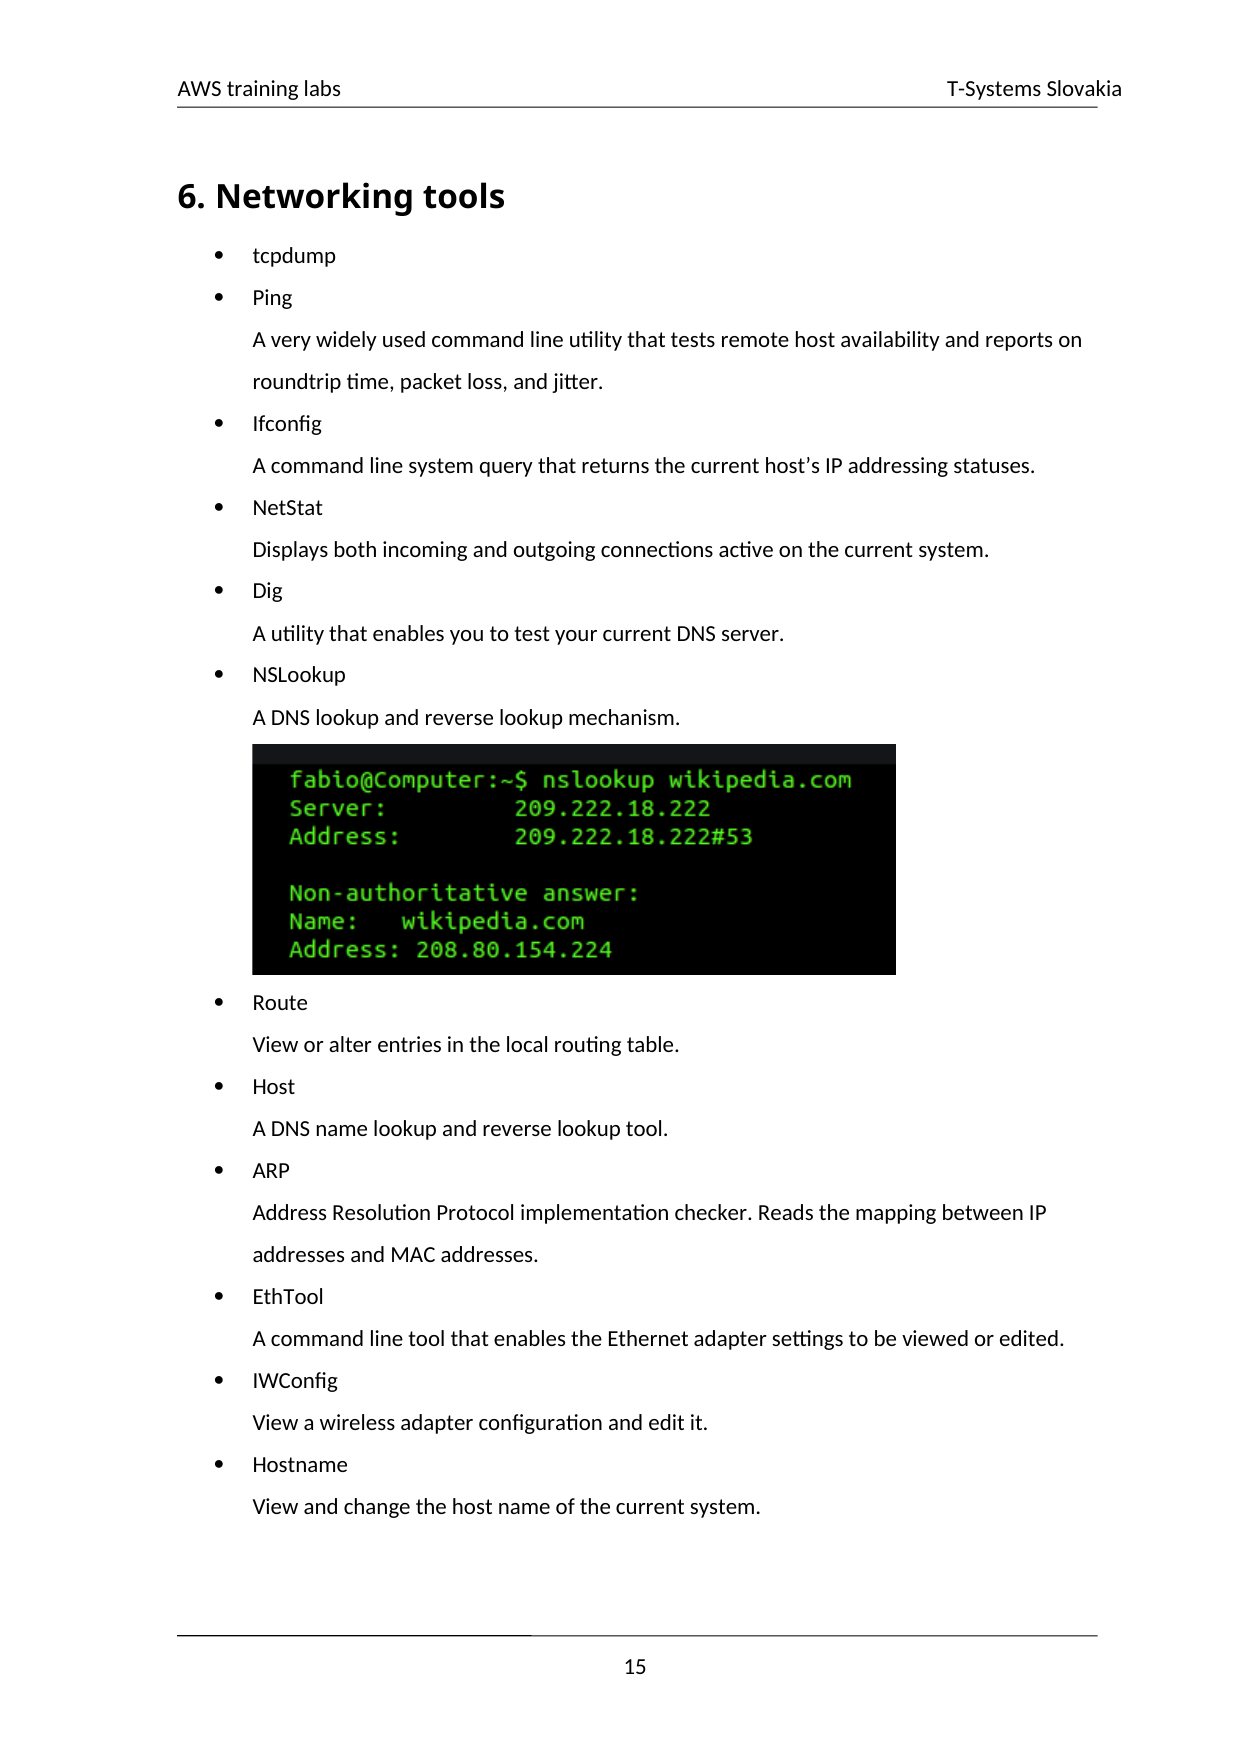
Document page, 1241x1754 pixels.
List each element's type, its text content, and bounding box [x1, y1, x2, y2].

list A command line tool that enables the Ethernet adapter settings to be viewed or edited. [252, 1324, 1092, 1352]
list Hostname [215, 1450, 1092, 1478]
list A utility that enables you to test your current DNS server. [252, 619, 1092, 647]
list Displays both incoming and outgoing connections active on the current system. [252, 535, 1092, 563]
list Address Resolution Protocol implementation checker. Reads the mapping between IP addresses and MAC addresses. [252, 1198, 1092, 1268]
list Host [215, 1072, 1092, 1100]
list IWConfig [215, 1366, 1092, 1394]
list A very widely used command line utility that tests remote host availability and reports on roundtrip time, packet loss, and jitter. [252, 325, 1092, 395]
list Dig [215, 577, 1092, 605]
list View and change the host name of the current system. [252, 1492, 1092, 1520]
list tcpdump [215, 241, 1092, 269]
list ARP [215, 1156, 1092, 1184]
list Ping [215, 283, 1092, 311]
list EthTool [215, 1282, 1092, 1310]
list Route [215, 988, 1092, 1016]
list A DNS lookup and reverse lookup mechanism. [252, 703, 1092, 731]
list Ifconfig [215, 409, 1092, 437]
list NSLookup [215, 661, 1092, 689]
picture [252, 744, 896, 975]
list View a wireless adapter configuration and edit it. [252, 1408, 1092, 1436]
list NetStat [215, 493, 1092, 521]
list View or alter entries in the local routing table. [252, 1030, 1092, 1058]
text Networking tools [177, 173, 1092, 218]
list A DNS name lookup and reverse lookup tool. [252, 1114, 1092, 1142]
list A command line system query that returns the current host’s IP addressing statuses. [252, 451, 1092, 479]
